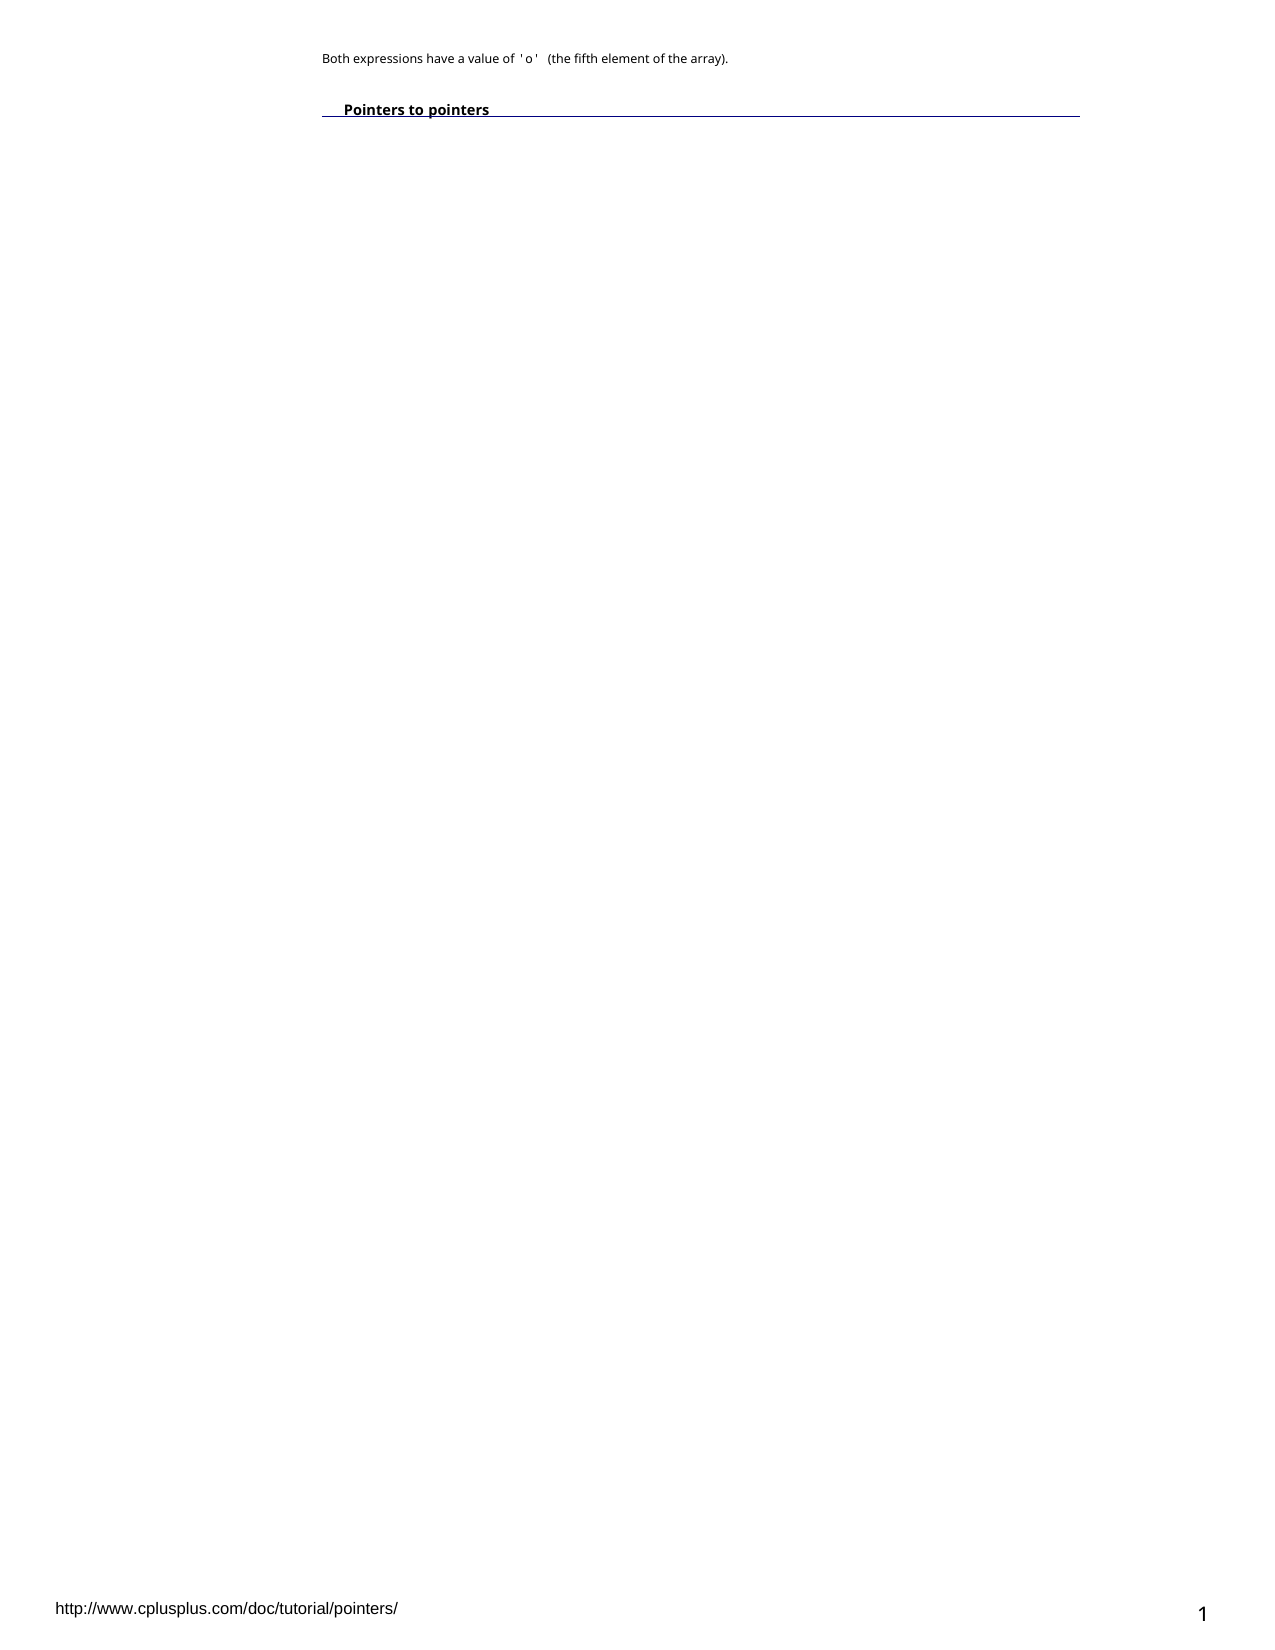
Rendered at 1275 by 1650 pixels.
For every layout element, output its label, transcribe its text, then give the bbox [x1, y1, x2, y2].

text Pointers to pointers [322, 99, 1106, 119]
text Both expressions have a value of 'o' (the fifth element of the array). [322, 50, 1106, 67]
